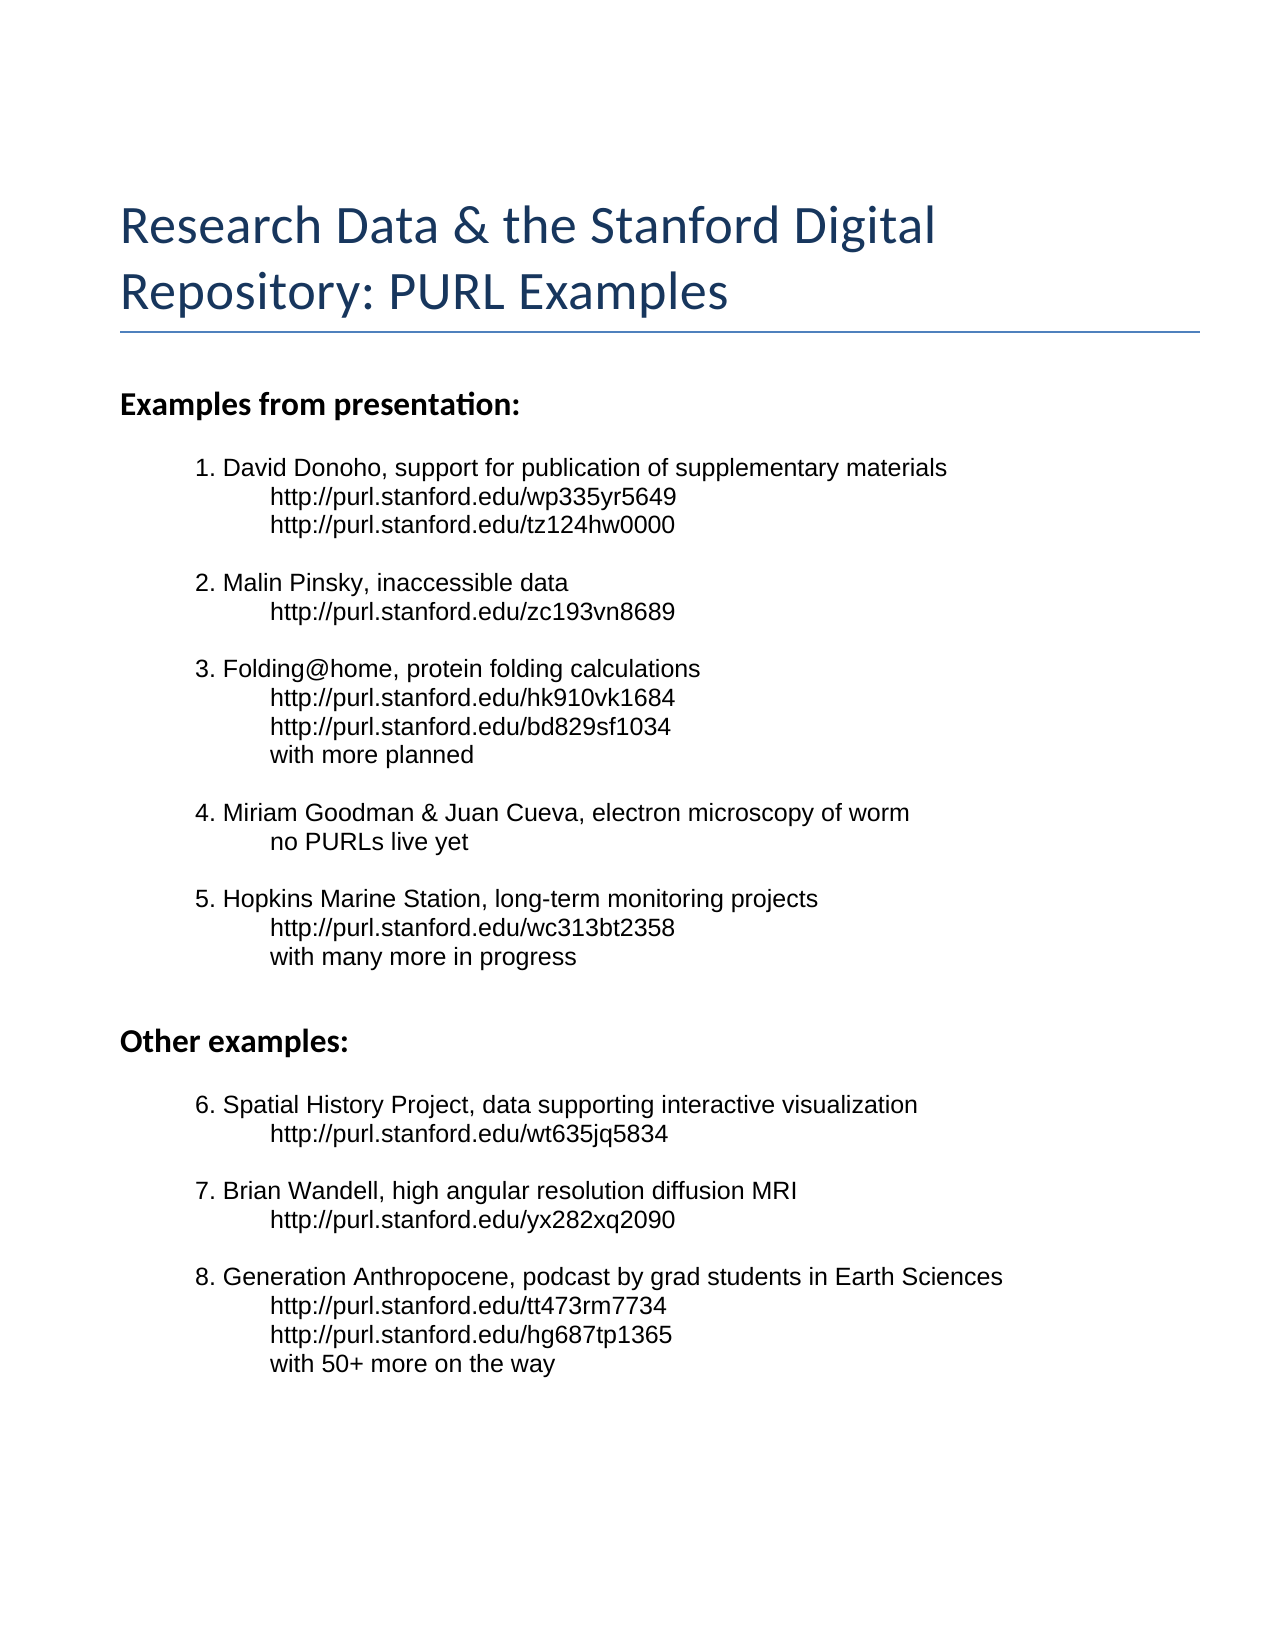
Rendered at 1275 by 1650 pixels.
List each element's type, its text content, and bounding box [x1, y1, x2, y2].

text http://purl.stanford.edu/bd829sf1034 [270, 712, 1200, 740]
text http://purl.stanford.edu/wt635jq5834 [270, 1119, 1200, 1147]
text http://purl.stanford.edu/tz124hw0000 [270, 510, 1200, 539]
text http://purl.stanford.edu/zc193vn8689 [270, 597, 1200, 625]
text http://purl.stanford.edu/wc313bt2358 [270, 913, 1200, 942]
subtitle Examples from presentation: [120, 383, 1200, 424]
text 1. David Donoho, support for publication of supplementary materials [195, 453, 1200, 482]
text http://purl.stanford.edu/yx282xq2090 [270, 1205, 1200, 1234]
text http://purl.stanford.edu/hk910vk1684 [270, 683, 1200, 712]
subtitle Other examples: [120, 1020, 1200, 1061]
text 2. Malin Pinsky, inaccessible data [195, 568, 1200, 597]
text with 50+ more on the way [270, 1349, 1200, 1377]
text 8. Generation Anthropocene, podcast by grad students in Earth Sciences [195, 1262, 1200, 1291]
title Research Data & the Stanford Digital Repository: PURL Examples [120, 191, 1200, 331]
text http://purl.stanford.edu/tt473rm7734 [270, 1291, 1200, 1320]
text 3. Folding@home, protein folding calculations [195, 654, 1200, 683]
text 5. Hopkins Marine Station, long-term monitoring projects [195, 884, 1200, 913]
text 7. Brian Wandell, high angular resolution diffusion MRI [195, 1176, 1200, 1205]
text 4. Miriam Goodman & Juan Cueva, electron microscopy of worm [195, 798, 1200, 827]
text 6. Spatial History Project, data supporting interactive visualization [195, 1090, 1200, 1119]
text no PURLs live yet [270, 827, 1200, 855]
text with more planned [270, 740, 1200, 769]
text http://purl.stanford.edu/wp335yr5649 [270, 482, 1200, 510]
text with many more in progress [270, 942, 1200, 970]
text http://purl.stanford.edu/hg687tp1365 [270, 1320, 1200, 1349]
